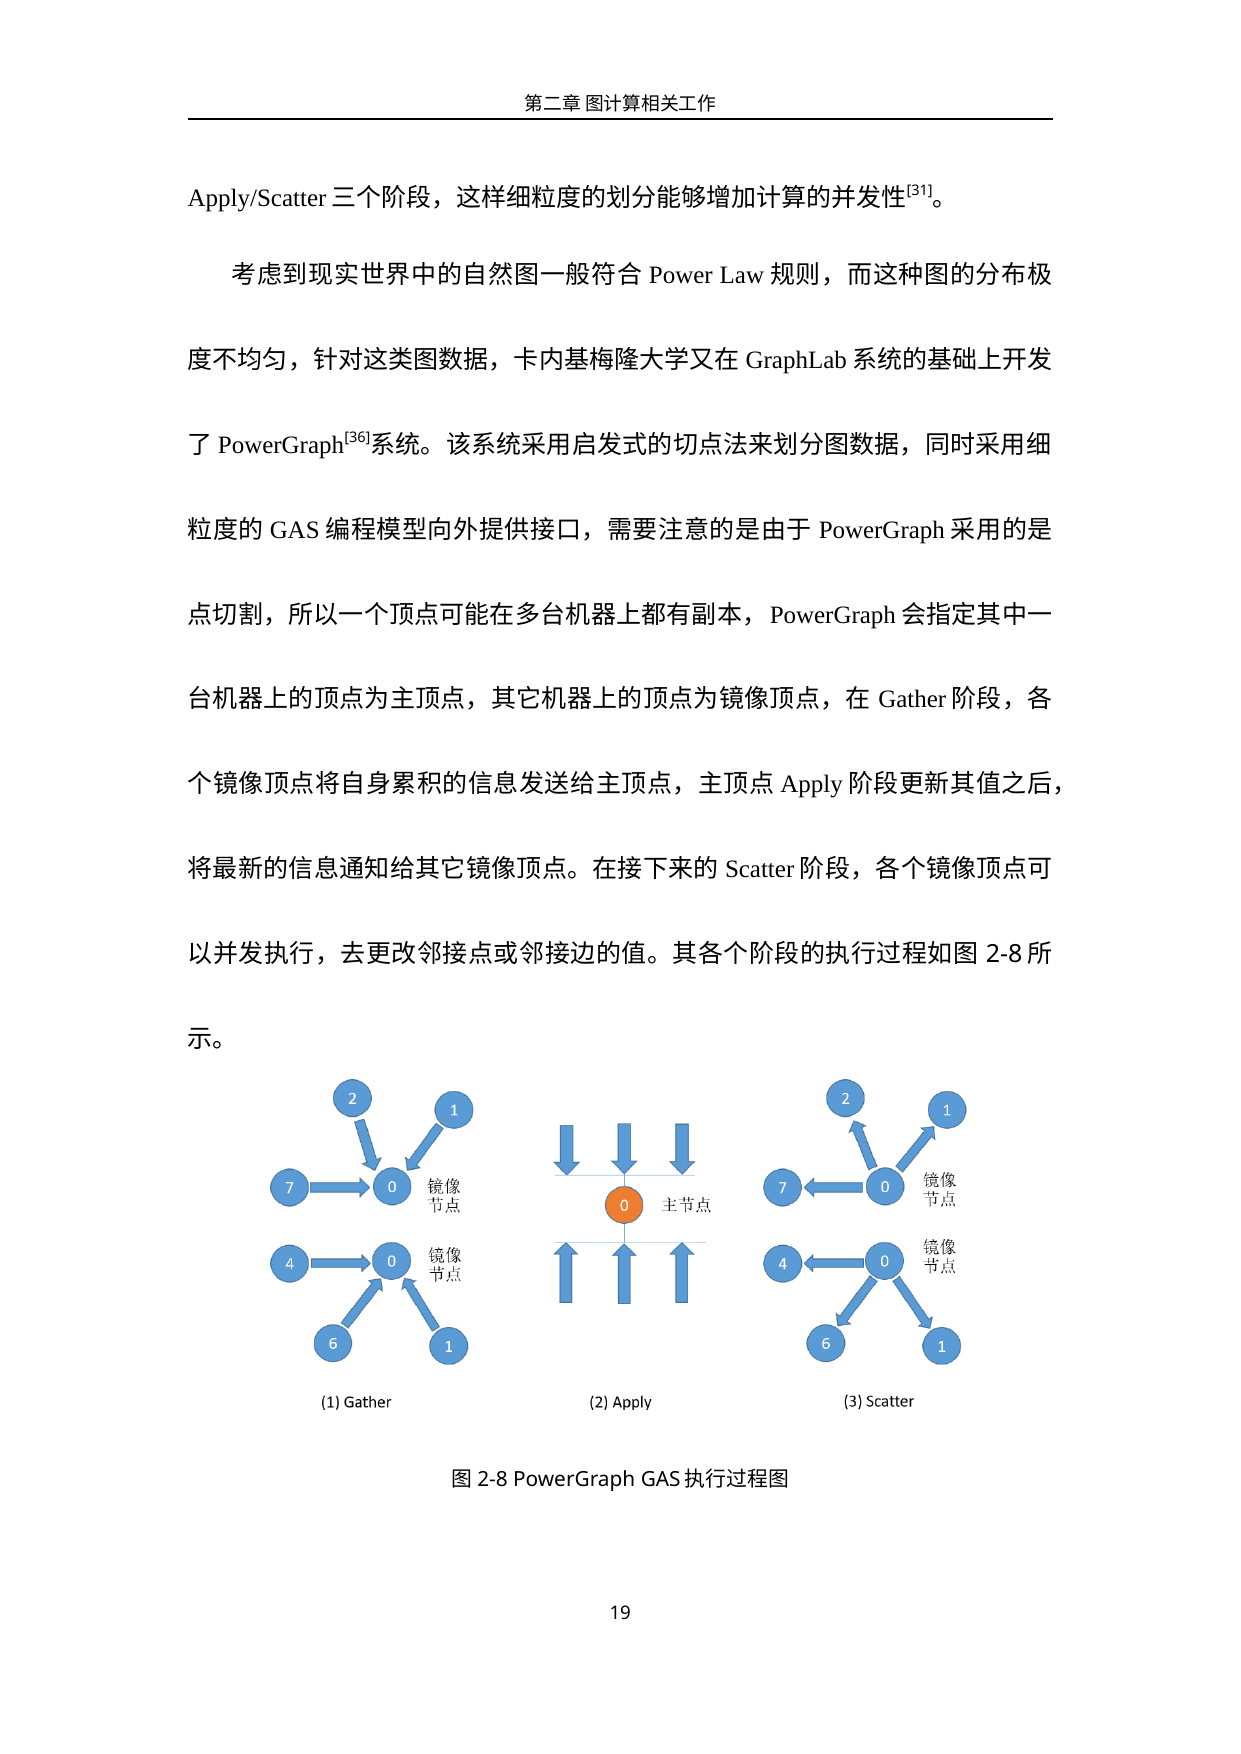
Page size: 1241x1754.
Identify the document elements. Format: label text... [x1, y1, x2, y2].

text 图 2-8 PowerGraph GAS执行过程图 [187, 1460, 1053, 1494]
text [187, 162, 1053, 229]
picture [270, 1079, 970, 1422]
text 考虑到现实世界中的自然图一般符合Power Law规则，而这种图的分布极度不均匀，针对这类图数据，卡内基梅隆大学又在GraphLab系统的基础上开发了PowerGraph[36]系统。该系统采用启发式的切点法来划分图数据，同时采用细粒度的GAS编程模型向外提供接口，需要注意的是由于PowerGraph采用的是点切割，所以一个顶点可能在多台机器上都有副本，PowerGraph会指定其中一台机器上的顶点为主顶点，其它机器上的顶点为镜像顶点，在Gather阶段，各个镜像顶点将自身累积的信息发送给主顶点，主顶点Apply阶段更新其值之后，将最新的信息通知给其它镜像顶点。在接下来的Scatter阶段，各个镜像顶点可以并发执行，去更改邻接点或邻接边的值。其各个阶段的执行过程如图2-8所示。 [187, 239, 1053, 1071]
